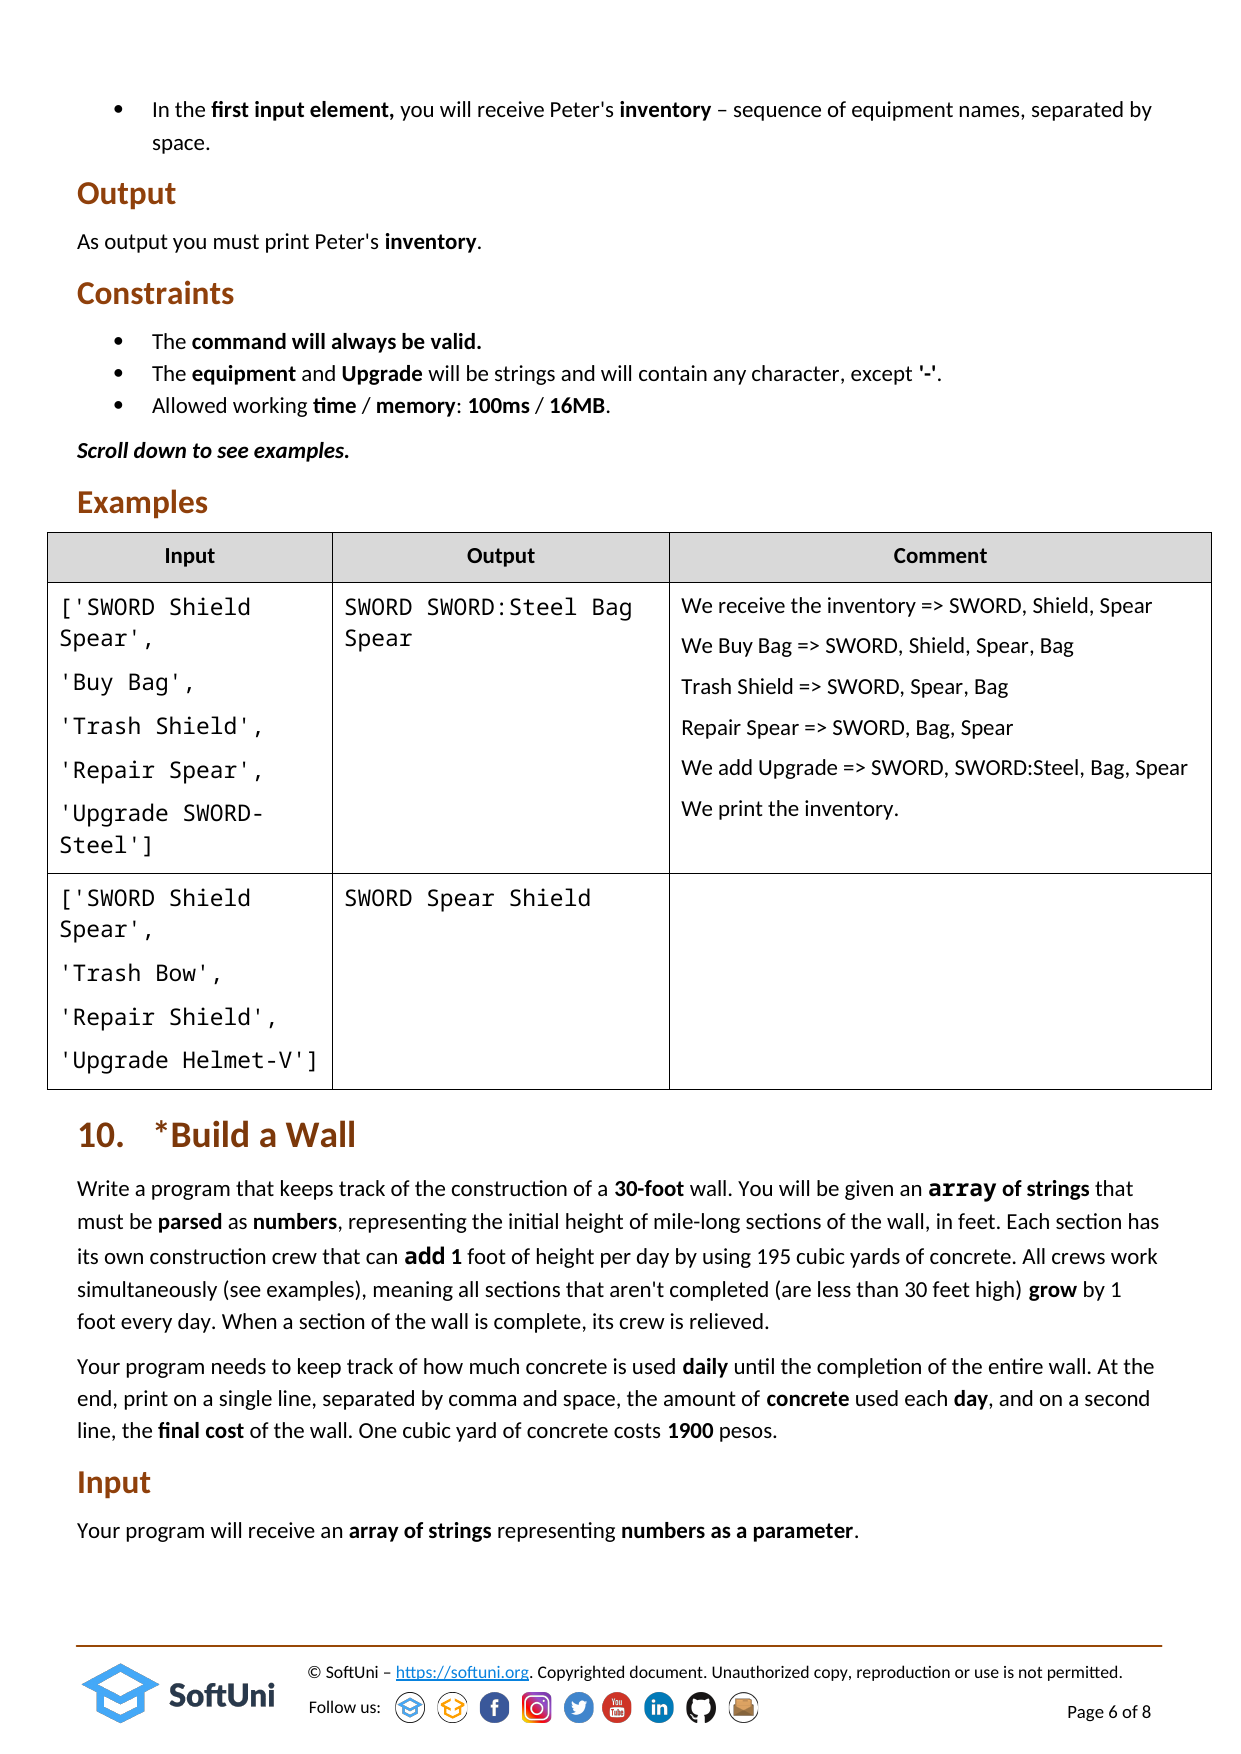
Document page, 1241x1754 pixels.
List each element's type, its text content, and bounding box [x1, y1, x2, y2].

text Write a program that keeps track of the construction of a 30-foot wall. You will be given an array of strings that must be parsed as numbers, representing the initial height of mile-long sections of the wall, in feet. Each section has its own construction crew that can add 1 foot of height per day by using 195 cubic yards of concrete. All crews work simultaneously (see examples), meaning all sections that aren't completed (are less than 30 feet high) grow by 1 foot every day. When a section of the wall is complete, its crew is relieved. [77, 1172, 1163, 1336]
subtitle *Build a Wall [77, 1111, 1163, 1157]
text Scroll down to see examples. [77, 436, 1163, 464]
list In the first input element, you will receive Peter's inventory – sequence of equipment names, separated by space. [114, 95, 1163, 156]
picture [644, 1714, 653, 1723]
list Allowed working time / memory: 100ms / 16MB. [114, 392, 1163, 419]
table_cell ['SWORD Shield Spear', 'Buy Bag', 'Trash Shield', 'Repair Spear', 'Upgrade SWORD-Steel'] [48, 583, 332, 872]
picture [75, 1658, 281, 1729]
picture [479, 1692, 510, 1723]
subtitle Output [77, 172, 1163, 213]
list The equipment and Upgrade will be strings and will contain any character, except '-'. [114, 359, 1163, 387]
picture [522, 1692, 552, 1723]
table_header Comment [670, 533, 1211, 582]
subtitle Examples [77, 481, 1163, 522]
picture [437, 1692, 468, 1723]
table_cell We receive the inventory => SWORD, Shield, Spear We Buy Bag => SWORD, Shield, Spear, Bag Trash Shield => SWORD, Spear, Bag Repair Spear => SWORD, Bag, Spear We add Upgrade => SWORD, SWORD:Steel, Bag, Spear We print the inventory. [670, 583, 1211, 872]
text As output you must print Peter's inventory. [77, 227, 1163, 255]
picture [602, 1692, 632, 1723]
picture [728, 1692, 759, 1723]
table_header Output [333, 533, 669, 582]
picture [665, 1714, 674, 1723]
picture [686, 1692, 716, 1723]
table_cell ['SWORD Shield Spear', 'Trash Bow', 'Repair Shield', 'Upgrade Helmet-V'] [48, 874, 332, 1089]
table_cell SWORD SWORD:Steel Bag Spear [333, 583, 669, 872]
table_cell [670, 874, 1211, 1089]
subtitle Constraints [77, 272, 1163, 313]
subtitle Input [77, 1461, 1163, 1502]
table_cell SWORD Spear Shield [333, 874, 669, 1089]
picture [665, 1692, 674, 1701]
picture [644, 1692, 653, 1701]
list The command will always be valid. [114, 327, 1163, 355]
text Your program needs to keep track of how much concrete is used daily until the completion of the entire wall. At the end, print on a single line, separated by comma and space, the amount of concrete used each day, and on a second line, the final cost of the wall. One cubic yard of concrete costs 1900 pesos. [77, 1352, 1163, 1444]
text Your program will receive an array of strings representing numbers as a parameter. [77, 1516, 1163, 1544]
picture [395, 1692, 425, 1723]
picture [658, 1705, 667, 1714]
picture [564, 1692, 594, 1723]
table_header Input [48, 533, 332, 582]
